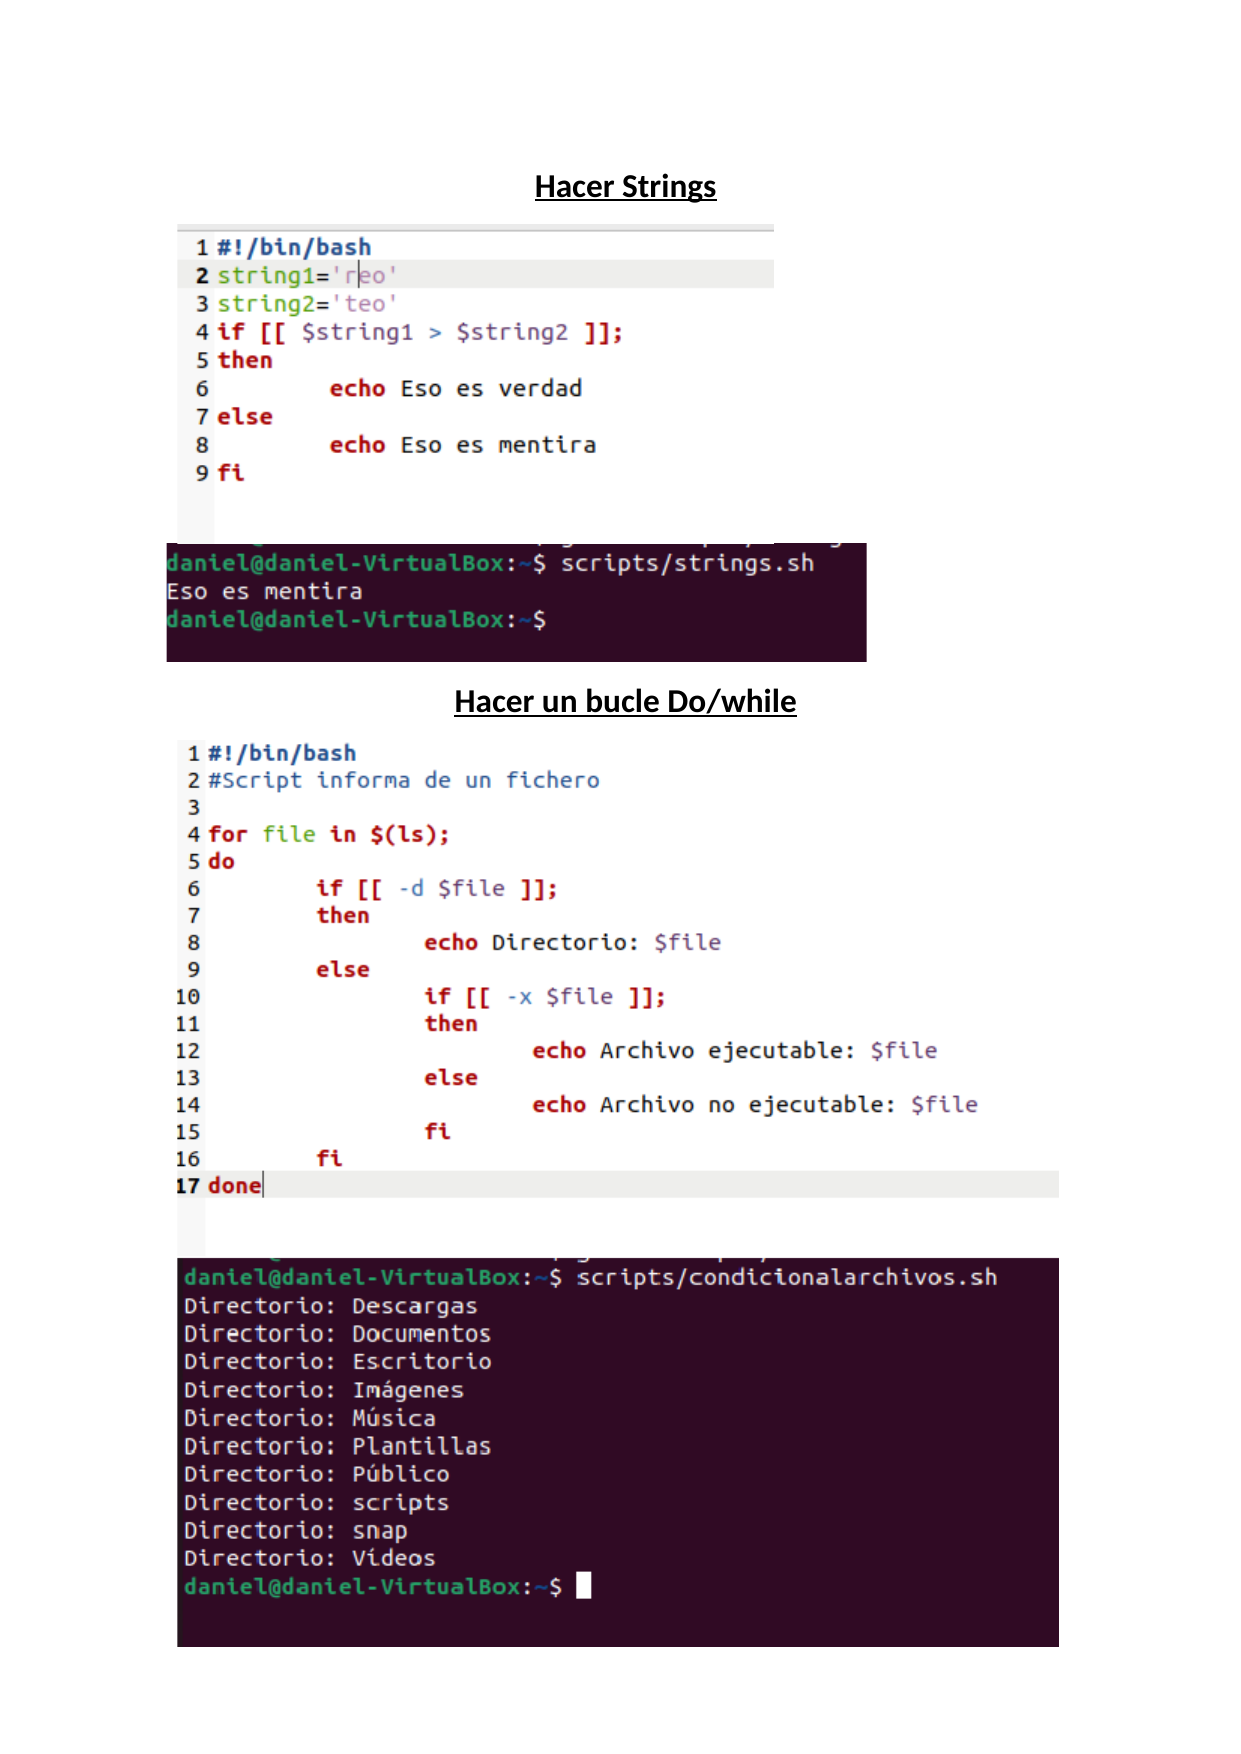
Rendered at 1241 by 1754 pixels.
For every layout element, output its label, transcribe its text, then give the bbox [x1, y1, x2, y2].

picture [166, 224, 867, 662]
text Hacer Strings [177, 164, 1073, 205]
picture [177, 740, 1059, 1647]
text Hacer un bucle Do/while [177, 680, 1073, 721]
